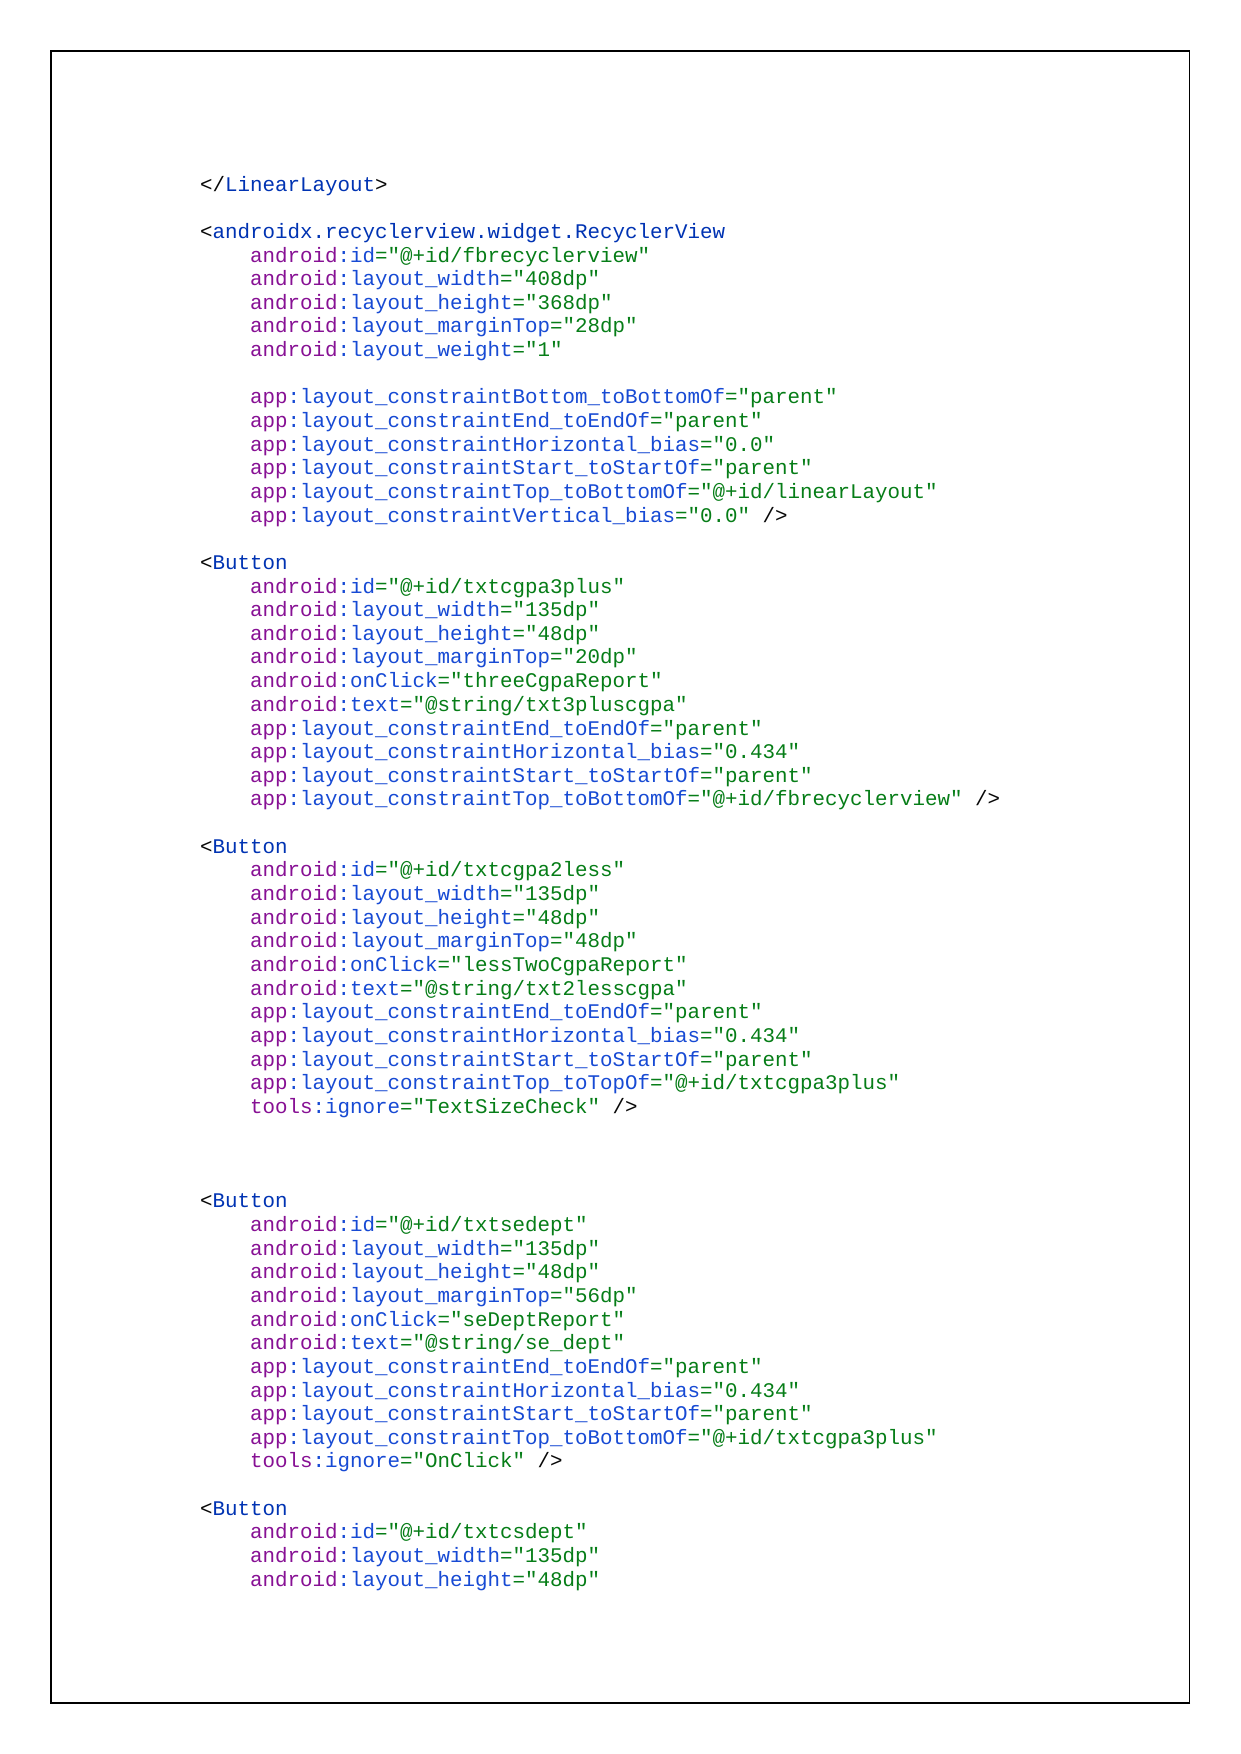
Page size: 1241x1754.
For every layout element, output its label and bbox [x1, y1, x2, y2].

text [150, 150, 1090, 1592]
